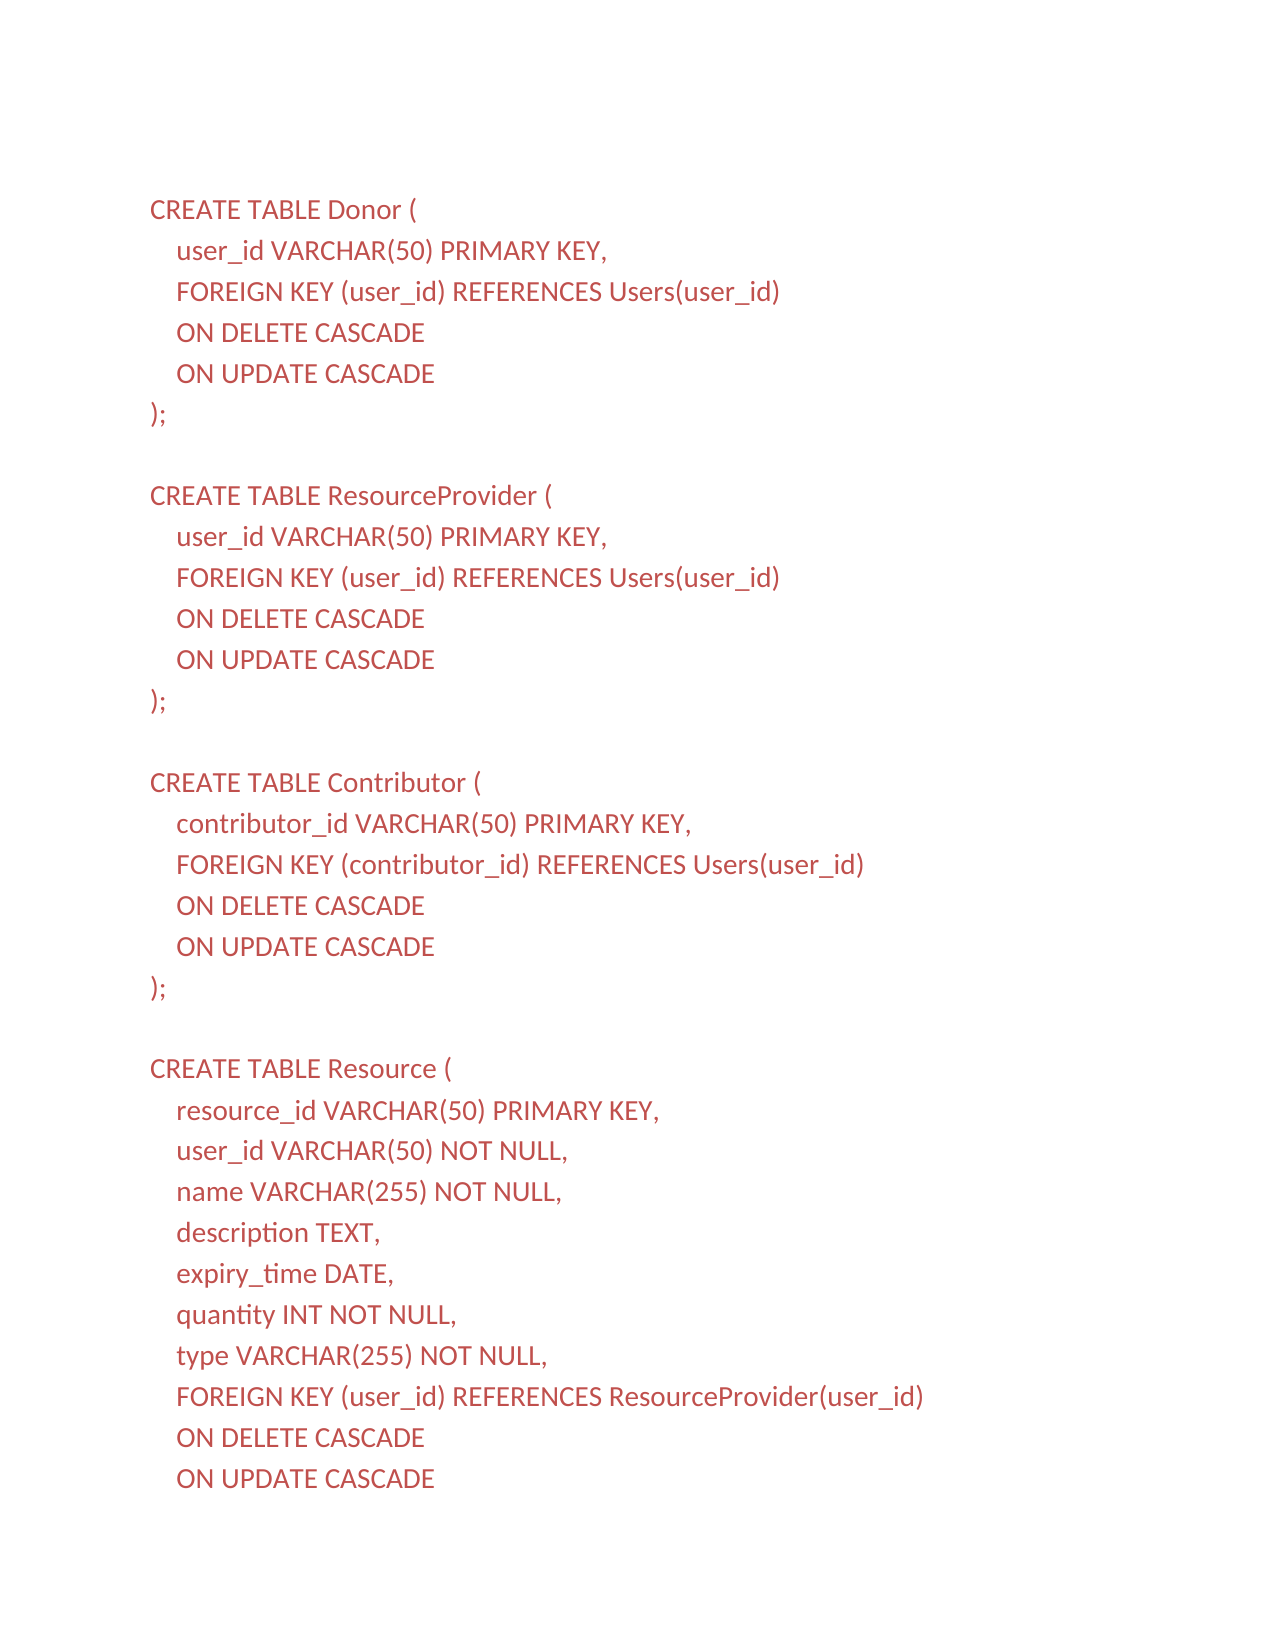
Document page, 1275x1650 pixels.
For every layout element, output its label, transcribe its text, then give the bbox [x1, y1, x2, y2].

text CREATE TABLE Resource ( [150, 1051, 1125, 1086]
text FOREIGN KEY (user_id) REFERENCES Users(user_id) [150, 559, 1125, 595]
text ); [150, 396, 1125, 431]
text ); [150, 682, 1125, 718]
text user_id VARCHAR(50) PRIMARY KEY, [150, 518, 1125, 554]
text user_id VARCHAR(50) PRIMARY KEY, [150, 232, 1125, 267]
text contributor_id VARCHAR(50) PRIMARY KEY, [150, 805, 1125, 841]
text CREATE TABLE Contributor ( [150, 764, 1125, 800]
text ON DELETE CASCADE [150, 600, 1125, 636]
text description TEXT, [150, 1214, 1125, 1250]
text ); [150, 969, 1125, 1004]
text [150, 273, 1125, 308]
text CREATE TABLE ResourceProvider ( [150, 477, 1125, 513]
text resource_id VARCHAR(50) PRIMARY KEY, [150, 1092, 1125, 1127]
text ON UPDATE CASCADE [150, 641, 1125, 677]
text ON UPDATE CASCADE [150, 928, 1125, 963]
text expiry_time DATE, [150, 1255, 1125, 1291]
text ON UPDATE CASCADE [150, 1460, 1125, 1496]
text ON DELETE CASCADE [150, 887, 1125, 922]
text ON UPDATE CASCADE [150, 355, 1125, 390]
text ON DELETE CASCADE [150, 314, 1125, 349]
text FOREIGN KEY (contributor_id) REFERENCES Users(user_id) [150, 846, 1125, 882]
text type VARCHAR(255) NOT NULL, [150, 1337, 1125, 1373]
text ON DELETE CASCADE [150, 1419, 1125, 1455]
text CREATE TABLE Donor ( [150, 191, 1125, 227]
text FOREIGN KEY (user_id) REFERENCES ResourceProvider(user_id) [150, 1378, 1125, 1414]
text user_id VARCHAR(50) NOT NULL, [150, 1132, 1125, 1168]
text name VARCHAR(255) NOT NULL, [150, 1173, 1125, 1209]
text quantity INT NOT NULL, [150, 1296, 1125, 1332]
